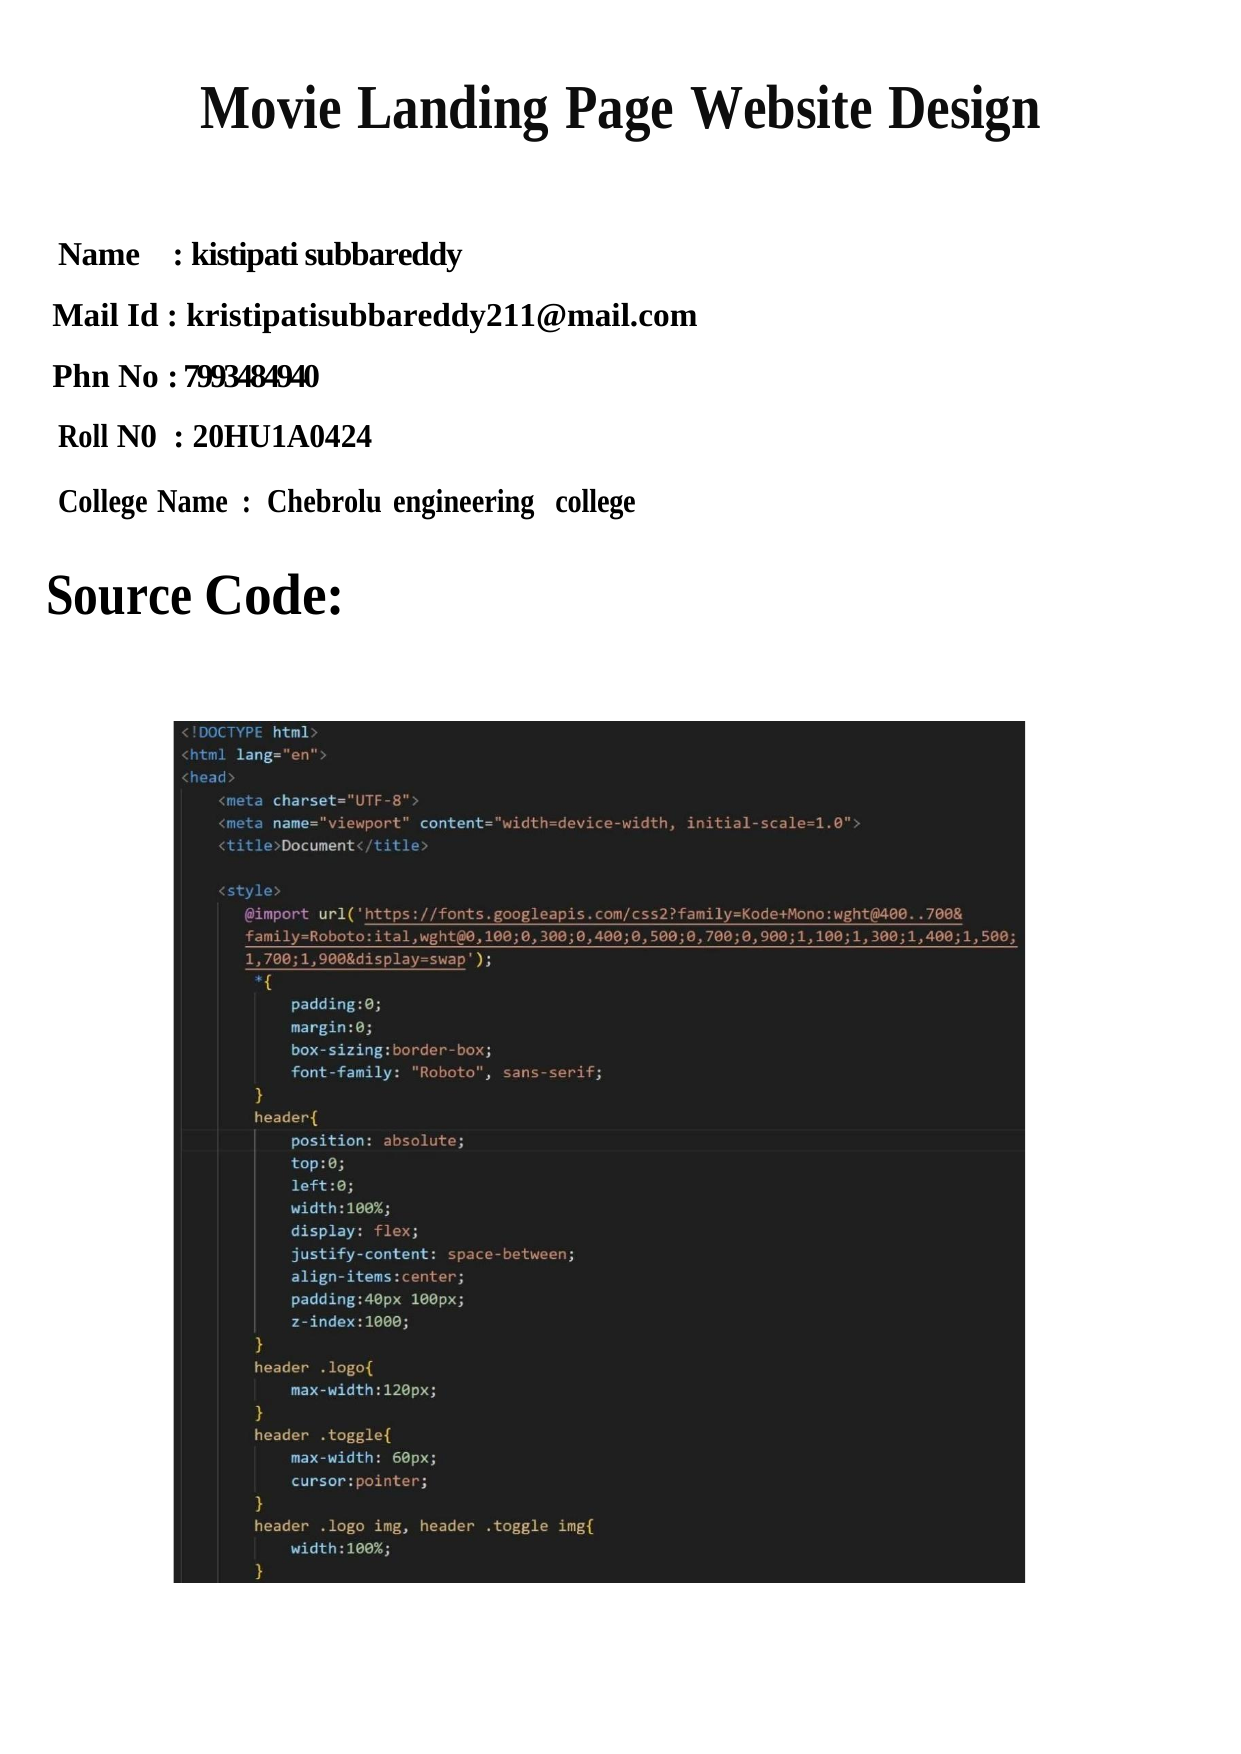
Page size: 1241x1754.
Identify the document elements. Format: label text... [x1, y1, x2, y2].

title Movie Landing Page Website Design [199, 70, 1041, 142]
text Source Code: [46, 560, 1213, 627]
text Name : kistipati subbareddy [58, 234, 700, 272]
picture [173, 721, 1026, 1583]
text Phn No : 7993484940 [35, 356, 700, 394]
text Mail Id : kristipatisubbareddy211@mail.com [35, 295, 700, 333]
text Roll N0 : 20HU1A0424 [58, 417, 1213, 455]
text College Name : Chebrolu engineering college [58, 481, 1213, 519]
